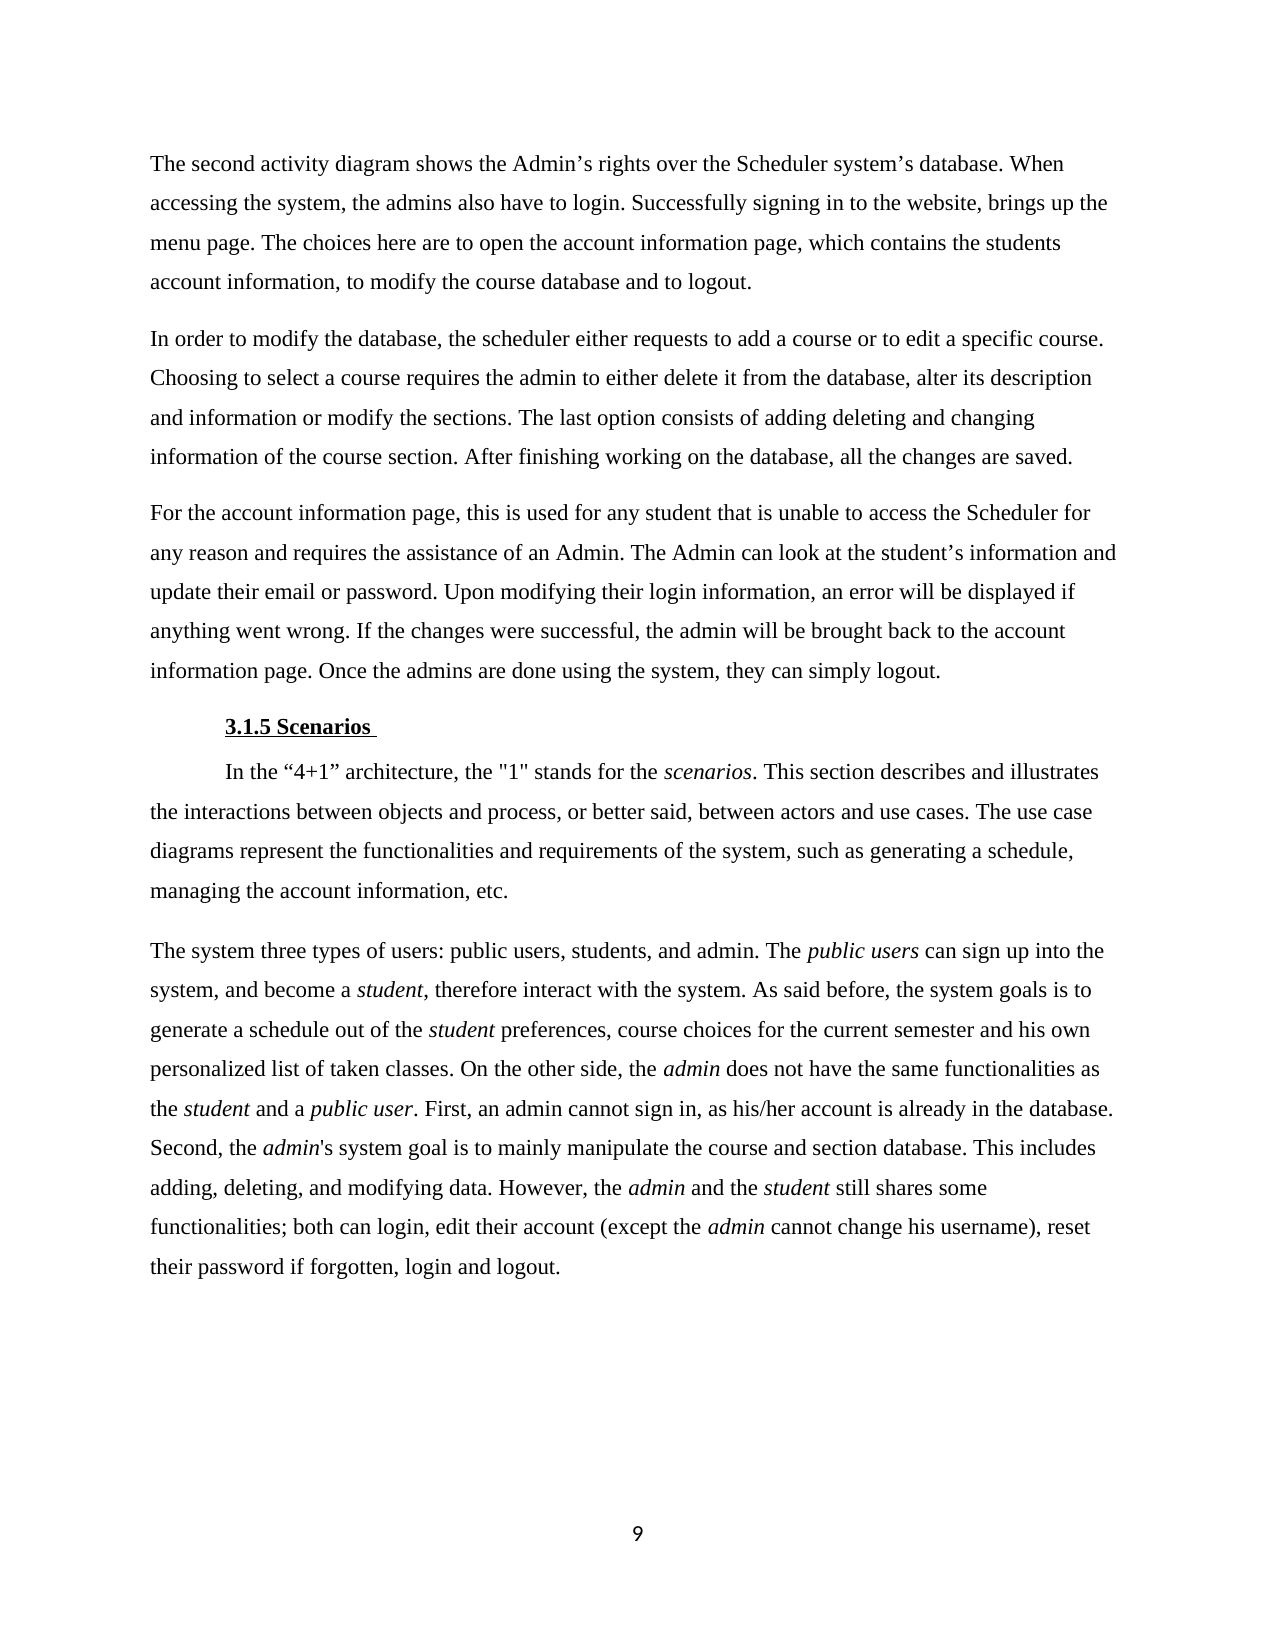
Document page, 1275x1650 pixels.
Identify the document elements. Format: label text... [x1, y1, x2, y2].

text The second activity diagram shows the Admin’s rights over the Scheduler system’s database. When accessing the system, the admins also have to login. Successfully signing in to the website, brings up the menu page. The choices here are to open the account information page, which contains the students account information, to modify the course database and to logout. [150, 150, 1125, 295]
text The system three types of users: public users, students, and admin. The public users can sign up into the system, and become a student, therefore interact with the system. As said before, the system goals is to generate a schedule out of the student preferences, course choices for the current semester and his own personalized list of taken classes. On the other side, the admin does not have the same functionalities as the student and a public user. First, an admin cannot sign in, as his/her account is already in the database. Second, the admin's system goal is to mainly manipulate the course and section database. This includes adding, deleting, and modifying data. However, the admin and the student still shares some functionalities; both can login, edit their account (except the admin cannot change his username), reset their password if forgotten, login and logout. [150, 937, 1125, 1279]
text In order to modify the database, the scheduler either requests to add a course or to edit a specific course. Choosing to select a course requires the admin to either delete it from the database, alter its description and information or modify the sections. The last option consists of adding deleting and changing information of the course section. After finishing working on the database, all the changes are saved. [150, 324, 1125, 469]
text 3.1.5 Scenarios [150, 713, 1125, 739]
text In the “4+1” architecture, the "1" stands for the scenarios. This section describes and illustrates the interactions between objects and process, or better said, between actors and use cases. The use case diagrams represent the functionalities and requirements of the system, such as generating a schedule, managing the account information, etc. [150, 758, 1125, 903]
text For the account information page, this is used for any student that is unable to access the Scheduler for any reason and requires the assistance of an Admin. The Admin can look at the student’s information and update their email or password. Upon modifying their login information, an error will be displayed if anything went wrong. If the changes were successful, the admin will be brought back to the account information page. Once the admins are done using the system, they can simply logout. [150, 499, 1125, 683]
